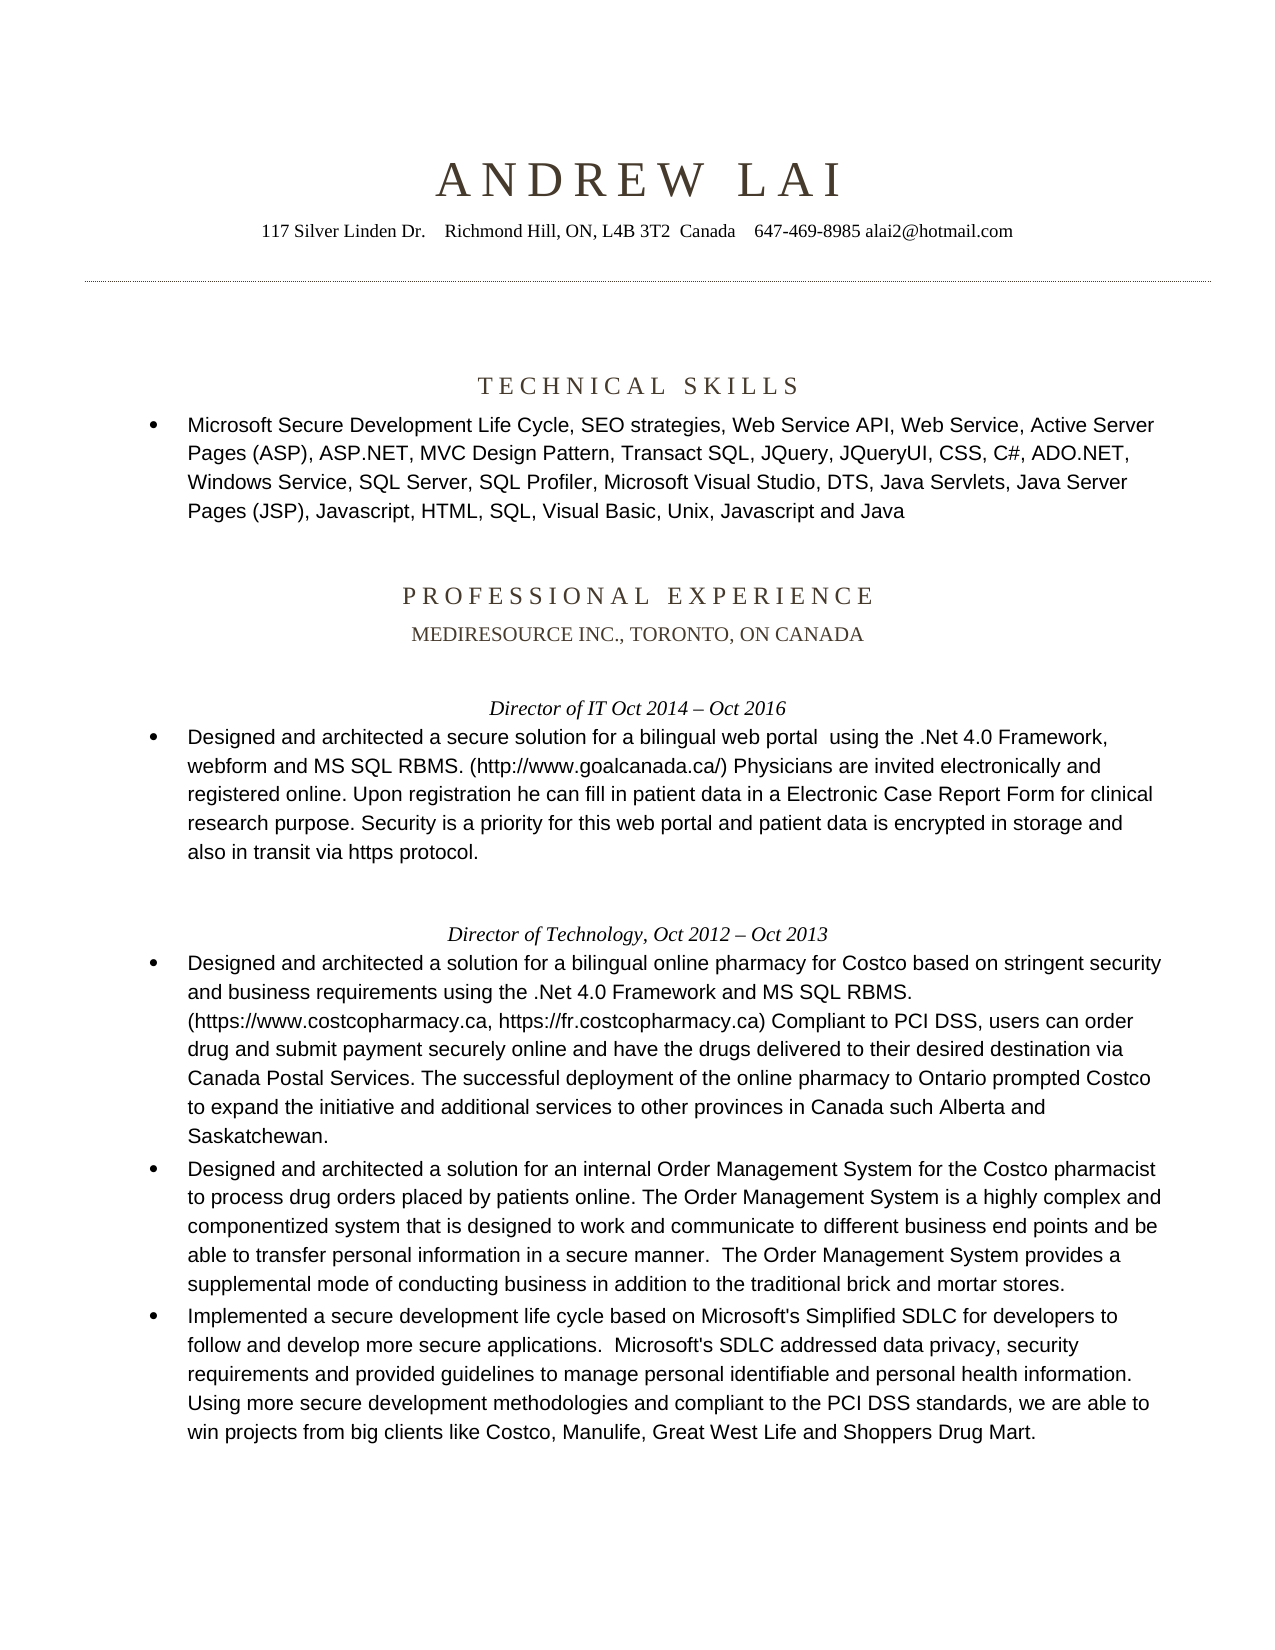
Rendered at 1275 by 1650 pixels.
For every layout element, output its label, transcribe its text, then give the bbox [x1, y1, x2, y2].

text Director of IT Oct 2014 – Oct 2016 [112, 696, 1162, 720]
title MediResource Inc., Toronto, ON Canada [112, 622, 1162, 646]
text Director of Technology, Oct 2012 – Oct 2013 [112, 922, 1162, 946]
list Designed and architected a solution for an internal Order Management System for the Costco pharmacist to process drug orders placed by patients online. The Order Management System is a highly complex and componentized system that is designed to work and communicate to different business end points and be able to transfer personal information in a secure manner. The Order Management System provides a supplemental mode of conducting business in addition to the traditional brick and mortar stores. [150, 1156, 1162, 1295]
list Microsoft Secure Development Life Cycle, SEO strategies, Web Service API, Web Service, Active Server Pages (ASP), ASP.NET, MVC Design Pattern, Transact SQL, JQuery, JQueryUI, CSS, C#, ADO.NET, Windows Service, SQL Server, SQL Profiler, Microsoft Visual Studio, DTS, Java Servlets, Java Server Pages (JSP), Javascript, HTML, SQL, Visual Basic, Unix, Javascript and Java [150, 412, 1162, 523]
list Designed and architected a secure solution for a bilingual web portal using the .Net 4.0 Framework, webform and MS SQL RBMS. (http://www.goalcanada.ca/) Physicians are invited electronically and registered online. Upon registration he can fill in patient data in a Electronic Case Report Form for clinical research purpose. Security is a priority for this web portal and patient data is encrypted in storage and also in transit via https protocol. [150, 724, 1162, 864]
subtitle TEchnical Skills [112, 371, 1162, 400]
text Andrew Lai [112, 150, 1162, 207]
list Designed and architected a solution for a bilingual online pharmacy for Costco based on stringent security and business requirements using the .Net 4.0 Framework and MS SQL RBMS. (https://www.costcopharmacy.ca, https://fr.costcopharmacy.ca) Compliant to PCI DSS, users can order drug and submit payment securely online and have the drugs delivered to their desired destination via Canada Postal Services. The successful deployment of the online pharmacy to Ontario prompted Costco to expand the initiative and additional services to other provinces in Canada such Alberta and Saskatchewan. [150, 951, 1162, 1147]
text 117 Silver Linden Dr. Richmond Hill, ON, L4B 3T2 Canada 647-469-8985 alai2@hotmail.com [112, 220, 1162, 242]
list Implemented a secure development life cycle based on Microsoft's Simplified SDLC for developers to follow and develop more secure applications. Microsoft's SDLC addressed data privacy, security requirements and provided guidelines to manage personal identifiable and personal health information. Using more secure development methodologies and compliant to the PCI DSS standards, we are able to win projects from big clients like Costco, Manulife, Great West Life and Shoppers Drug Mart. [150, 1304, 1162, 1443]
subtitle Professional Experience [112, 581, 1162, 610]
